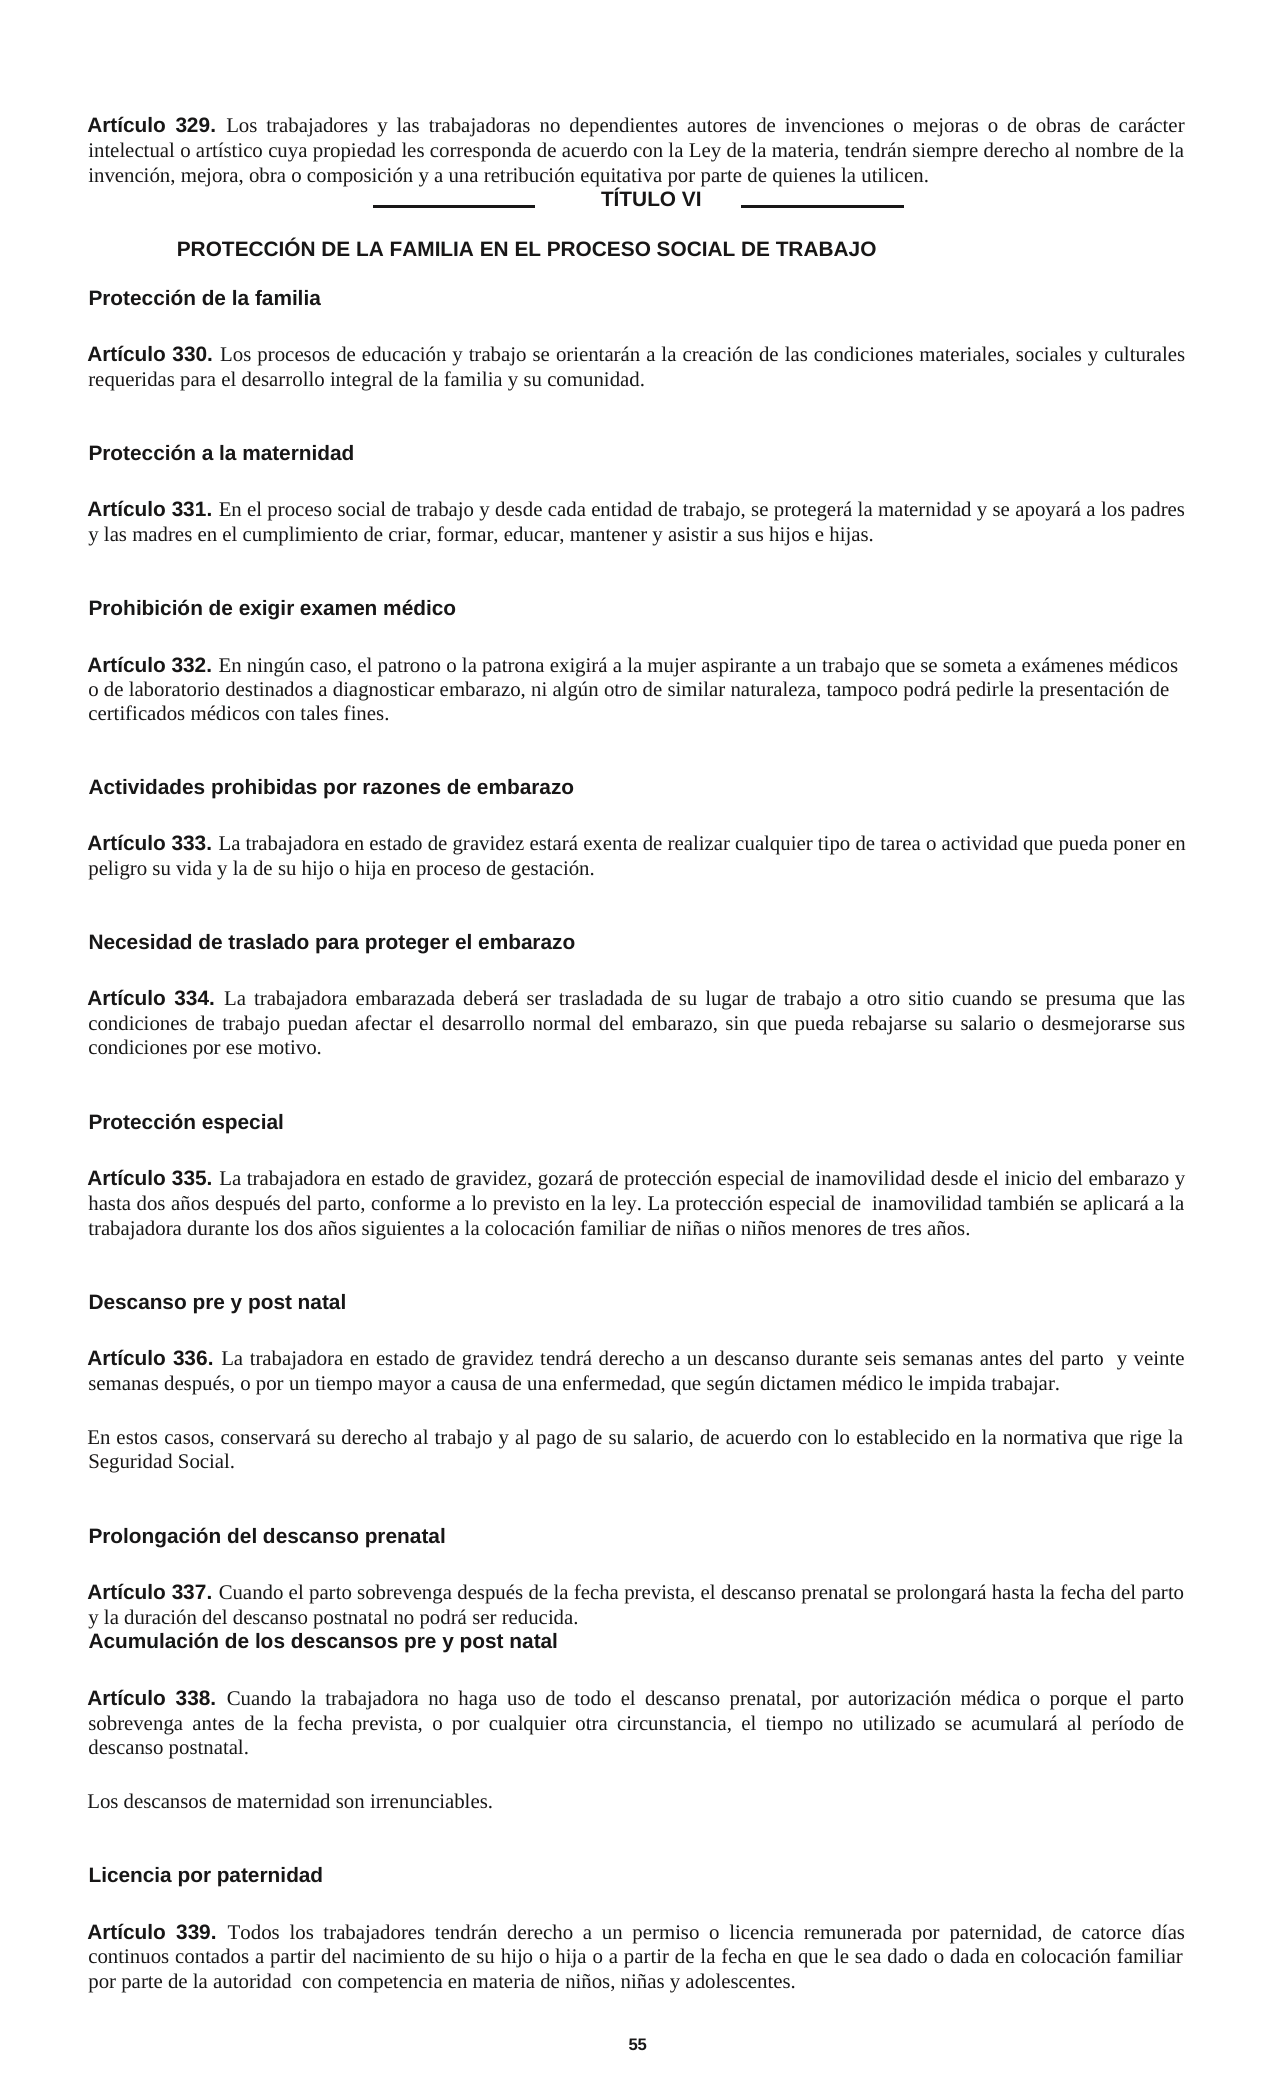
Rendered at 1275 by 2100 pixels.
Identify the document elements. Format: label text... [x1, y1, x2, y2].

text Descanso pre y post natal [88, 1290, 1185, 1314]
text Artículo 338. Cuando la trabajadora no haga uso de todo el descanso prenatal, por autorización médica o porque el parto sobrevenga antes de la fecha prevista, o por cualquier otra circunstancia, el tiempo no utilizado se acumulará al período de descanso postnatal. [87, 1686, 1187, 1759]
text Necesidad de traslado para proteger el embarazo [88, 930, 1185, 954]
text Artículo 334. La trabajadora embarazada deberá ser trasladada de su lugar de trabajo a otro sitio cuando se presuma que las condiciones de trabajo puedan afectar el desarrollo normal del embarazo, sin que pueda rebajarse su salario o desmejorarse sus condiciones por ese motivo. [87, 986, 1187, 1059]
text Artículo 331. En el proceso social de trabajo y desde cada entidad de trabajo, se protegerá la maternidad y se apoyará a los padres y las madres en el cumplimiento de criar, formar, educar, mantener y asistir a sus hijos e hijas. [87, 497, 1187, 546]
text Los descansos de maternidad son irrenunciables. [87, 1789, 1187, 1813]
text TÍTULO VI [88, 187, 1188, 211]
text Artículo 333. La trabajadora en estado de gravidez estará exenta de realizar cualquier tipo de tarea o actividad que pueda poner en peligro su vida y la de su hijo o hija en proceso de gestación. [87, 831, 1187, 880]
text Artículo 339. Todos los trabajadores tendrán derecho a un permiso o licencia remunerada por paternidad, de catorce días continuos contados a partir del nacimiento de su hijo o hija o a partir de la fecha en que le sea dado o dada en colocación familiar por parte de la autoridad con competencia en materia de niños, niñas y adolescentes. [87, 1919, 1187, 1993]
text Protección especial [88, 1110, 1185, 1134]
text Artículo 329. Los trabajadores y las trabajadoras no dependientes autores de invenciones o mejoras o de obras de carácter intelectual o artístico cuya propiedad les corresponda de acuerdo con la Ley de la materia, tendrán siempre derecho al nombre de la invención, mejora, obra o composición y a una retribución equitativa por parte de quienes la utilicen. [87, 113, 1187, 187]
text Artículo 337. Cuando el parto sobrevenga después de la fecha prevista, el descanso prenatal se prolongará hasta la fecha del parto y la duración del descanso postnatal no podrá ser reducida. [87, 1580, 1187, 1629]
text Actividades prohibidas por razones de embarazo [88, 775, 1185, 799]
text Acumulación de los descansos pre y post natal [88, 1629, 1185, 1653]
text Protección a la maternidad [88, 441, 1185, 465]
text Prohibición de exigir examen médico [88, 596, 1185, 620]
text En estos casos, conservará su derecho al trabajo y al pago de su salario, de acuerdo con lo establecido en la normativa que rige la Seguridad Social. [87, 1425, 1187, 1473]
text Protección de la familia [88, 286, 1185, 309]
text Artículo 335. La trabajadora en estado de gravidez, gozará de protección especial de inamovilidad desde el inicio del embarazo y hasta dos años después del parto, conforme a lo previsto en la ley. La protección especial de inamovilidad también se aplicará a la trabajadora durante los dos años siguientes a la colocación familiar de niñas o niños menores de tres años. [87, 1166, 1187, 1239]
text Licencia por paternidad [88, 1863, 1185, 1887]
text Artículo 336. La trabajadora en estado de gravidez tendrá derecho a un descanso durante seis semanas antes del parto y veinte semanas después, o por un tiempo mayor a causa de una enfermedad, que según dictamen médico le impida trabajar. [87, 1346, 1187, 1395]
text Artículo 332. En ningún caso, el patrono o la patrona exigirá a la mujer aspirante a un trabajo que se someta a exámenes médicos o de laboratorio destinados a diagnosticar embarazo, ni algún otro de similar naturaleza, tampoco podrá pedirle la presentación de certificados médicos con tales fines. [87, 652, 1187, 725]
text PROTECCIÓN DE LA FAMILIA EN EL PROCESO SOCIAL DE TRABAJO [177, 237, 1161, 261]
text Artículo 330. Los procesos de educación y trabajo se orientarán a la creación de las condiciones materiales, sociales y culturales requeridas para el desarrollo integral de la familia y su comunidad. [87, 342, 1187, 391]
text Prolongación del descanso prenatal [88, 1523, 1185, 1547]
